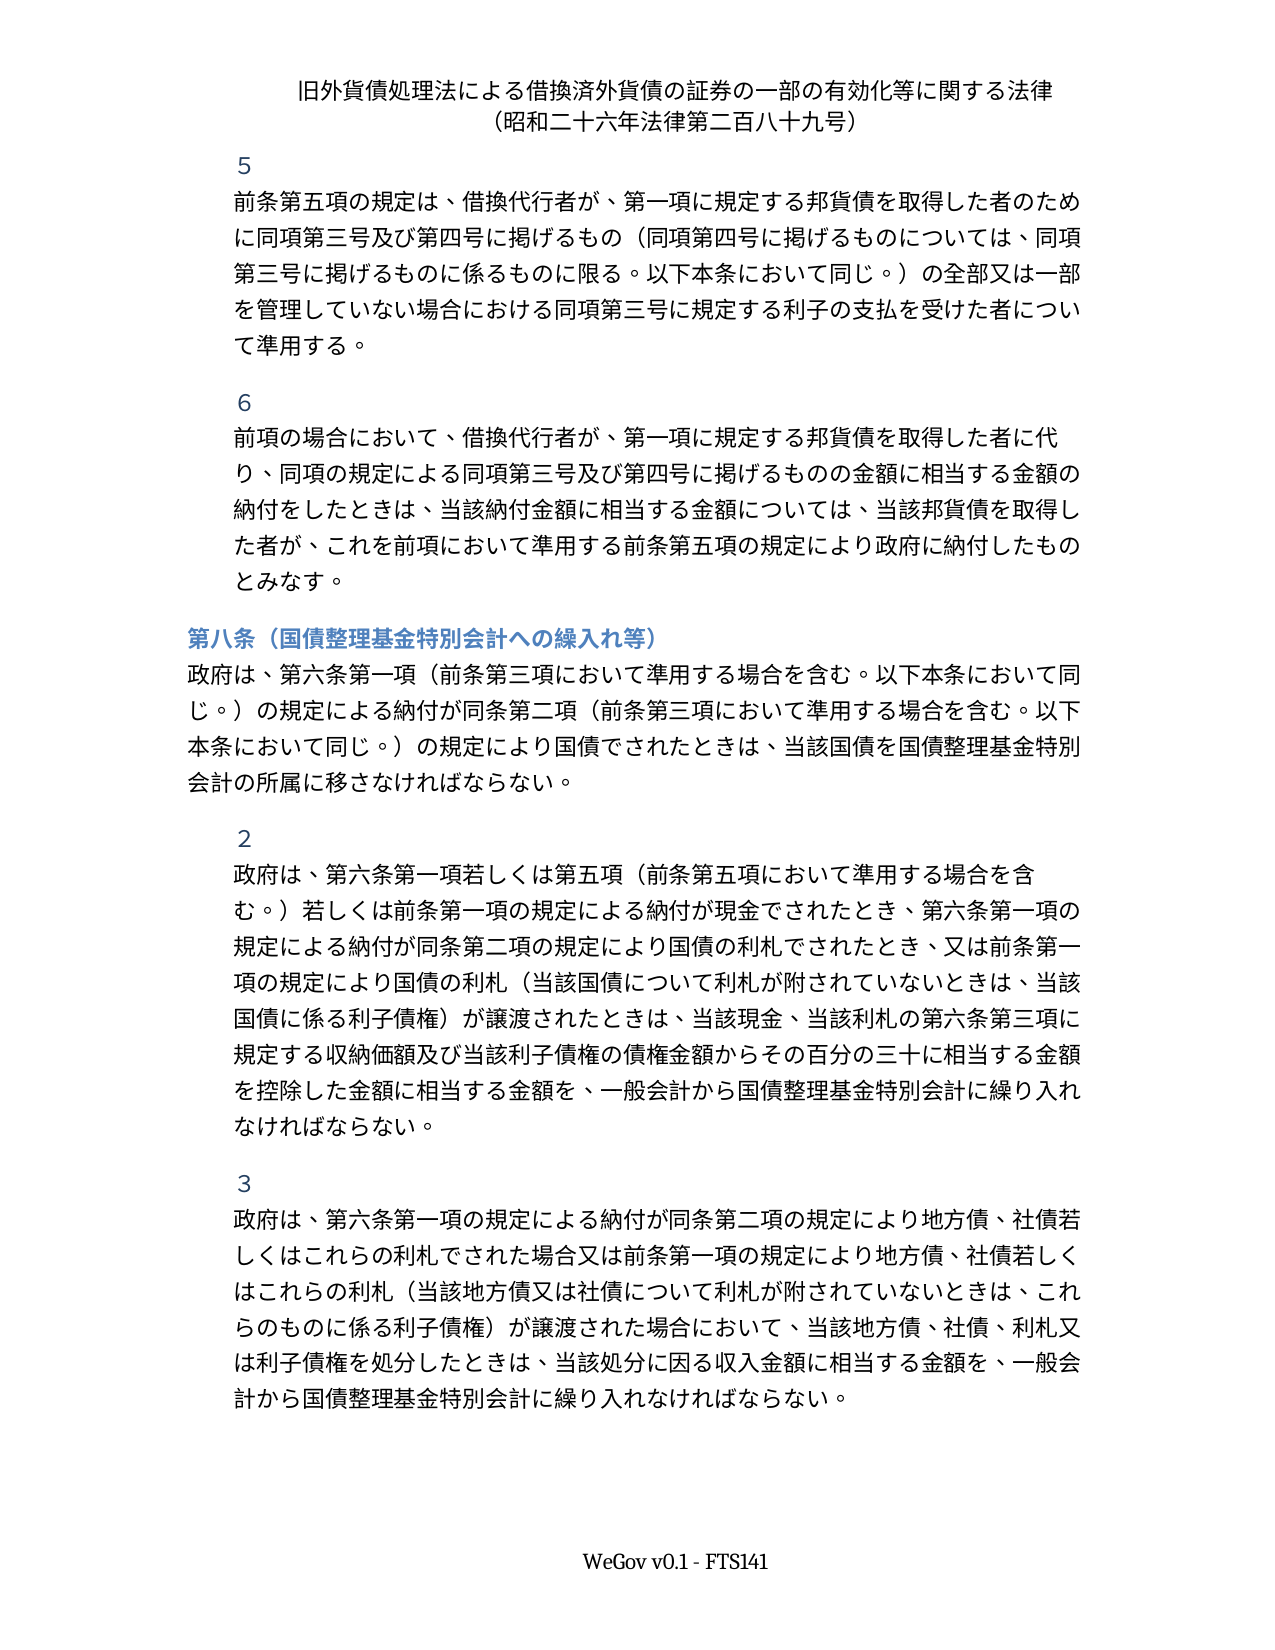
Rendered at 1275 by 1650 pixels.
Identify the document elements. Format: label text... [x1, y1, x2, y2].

subtitle ５ [233, 150, 1087, 181]
subtitle ６ [233, 386, 1087, 418]
text 政府は、第六条第一項若しくは第五項（前条第五項において準用する場合を含む。）若しくは前条第一項の規定による納付が現金でされたとき、第六条第一項の規定による納付が同条第二項の規定により国債の利札でされたとき、又は前条第一項の規定により国債の利札（当該国債について利札が附されていないときは、当該国債に係る利子債権）が譲渡されたときは、当該現金、当該利札の第六条第三項に規定する収納価額及び当該利子債権の債権金額からその百分の三十に相当する金額を控除した金額に相当する金額を、一般会計から国債整理基金特別会計に繰り入れなければならない。 [233, 859, 1087, 1142]
text 前項の場合において、借換代行者が、第一項に規定する邦貨債を取得した者に代り、同項の規定による同項第三号及び第四号に掲げるものの金額に相当する金額の納付をしたときは、当該納付金額に相当する金額については、当該邦貨債を取得した者が、これを前項において準用する前条第五項の規定により政府に納付したものとみなす。 [233, 422, 1087, 597]
subtitle ３ [233, 1168, 1087, 1199]
text 前条第五項の規定は、借換代行者が、第一項に規定する邦貨債を取得した者のために同項第三号及び第四号に掲げるもの（同項第四号に掲げるものについては、同項第三号に掲げるものに係るものに限る。以下本条において同じ。）の全部又は一部を管理していない場合における同項第三号に規定する利子の支払を受けた者について準用する。 [233, 186, 1087, 361]
subtitle 第八条（国債整理基金特別会計への繰入れ等） [187, 623, 1087, 654]
text 政府は、第六条第一項（前条第三項において準用する場合を含む。以下本条において同じ。）の規定による納付が同条第二項（前条第三項において準用する場合を含む。以下本条において同じ。）の規定により国債でされたときは、当該国債を国債整理基金特別会計の所属に移さなければならない。 [187, 659, 1087, 798]
subtitle ２ [233, 823, 1087, 855]
